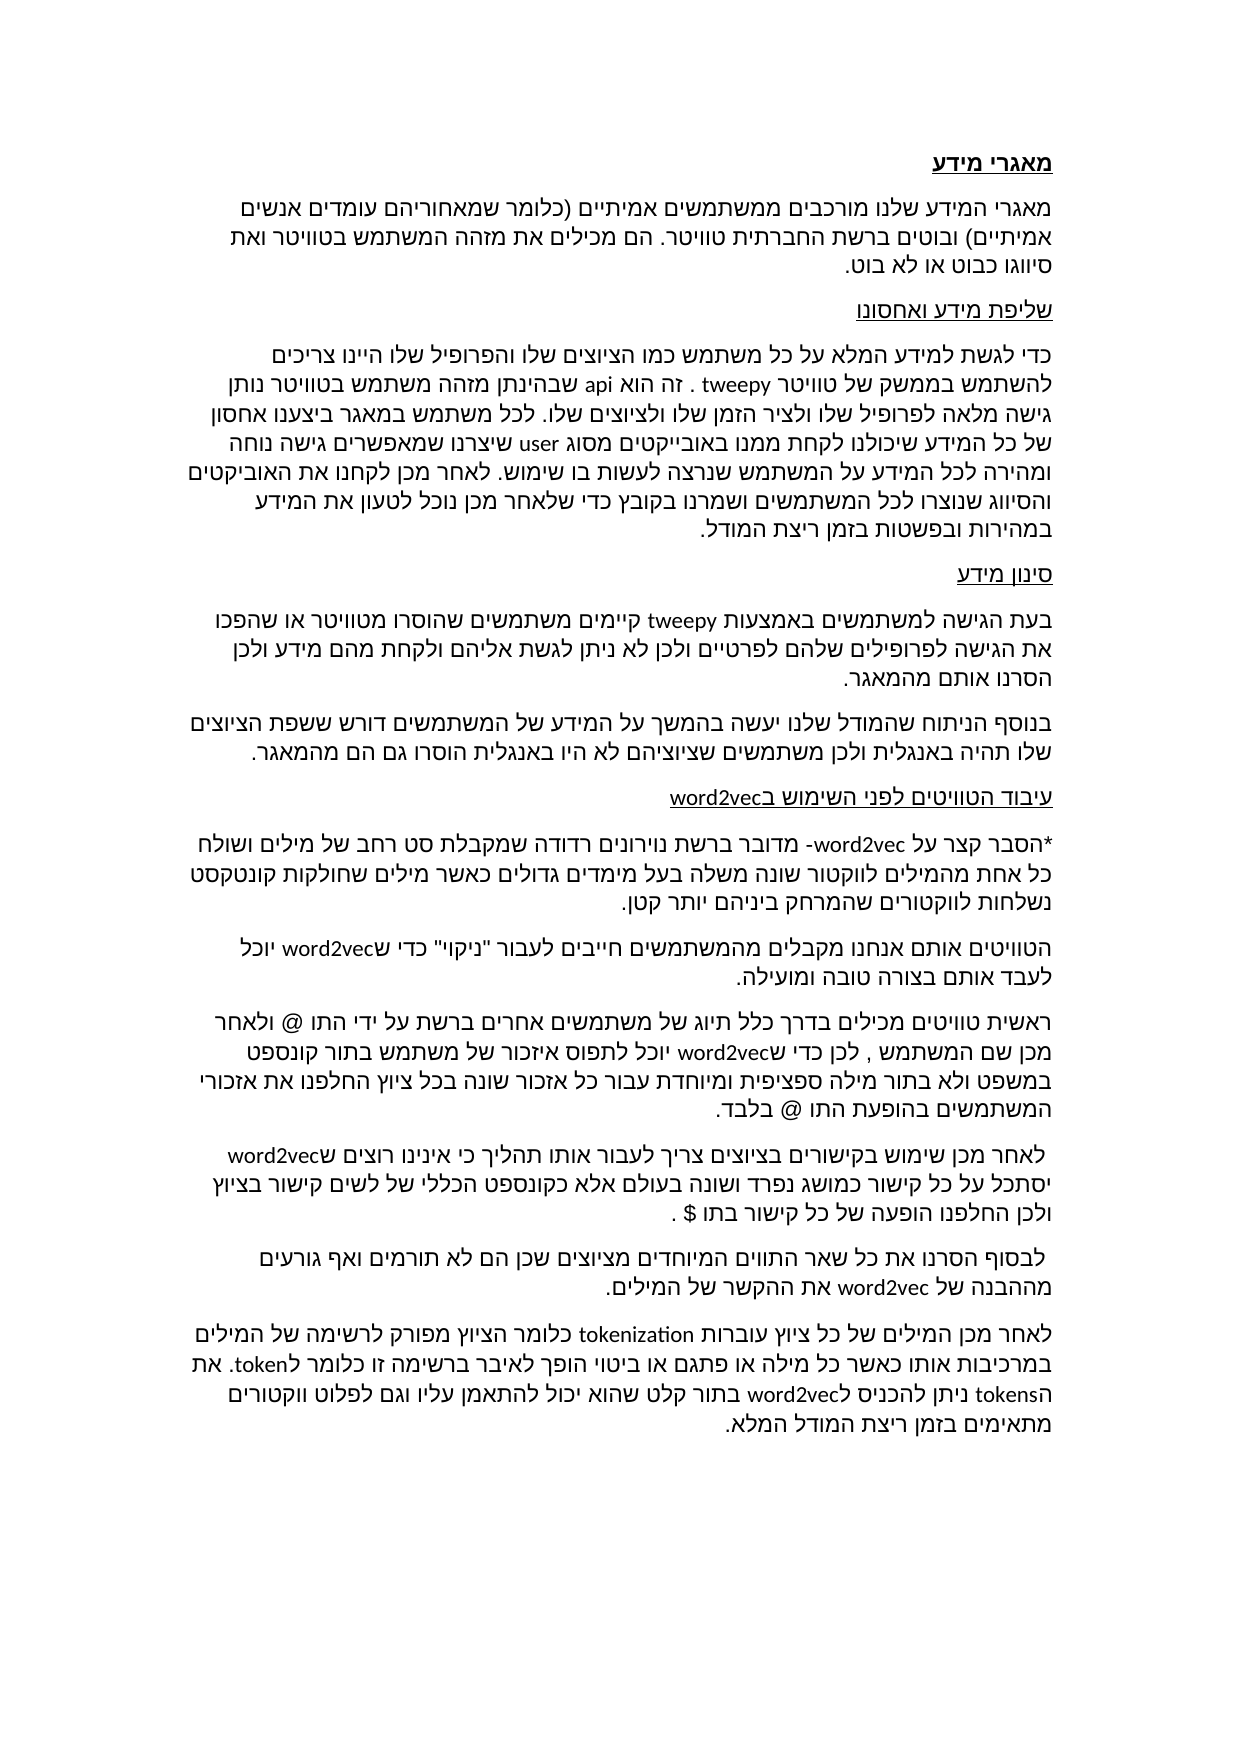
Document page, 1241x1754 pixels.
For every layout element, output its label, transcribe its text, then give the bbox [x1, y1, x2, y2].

text מאגרי המידע שלנו מורכבים ממשתמשים אמיתיים (כלומר שמאחוריהם עומדים אנשים אמיתיים) ובוטים ברשת החברתית טוויטר. הם מכילים את מזהה המשתמש בטוויטר ואת סיווגו כבוט או לא בוט. [187, 195, 1053, 278]
text בעת הגישה למשתמשים באמצעות tweepy קיימים משתמשים שהוסרו מטוויטר או שהפכו את הגישה לפרופילים שלהם לפרטיים ולכן לא ניתן לגשת אליהם ולקחת מהם מידע ולכן הסרנו אותם מהמאגר. [187, 606, 1053, 691]
text סינון מידע [187, 561, 1053, 588]
text מאגרי מידע [187, 150, 1053, 176]
text לאחר מכן המילים של כל ציוץ עוברות tokenization כלומר הציוץ מפורק לרשימה של המילים במרכיבות אותו כאשר כל מילה או פתגם או ביטוי הופך לאיבר ברשימה זו כלומר לtoken. את הtokens ניתן להכניס לword2vec בתור קלט שהוא יכול להתאמן עליו וגם לפלוט ווקטורים מתאימים בזמן ריצת המודל המלא. [187, 1320, 1053, 1437]
text עיבוד הטוויטים לפני השימוש בword2vec [187, 783, 1053, 812]
text *הסבר קצר על word2vec- מדובר ברשת נוירונים רדודה שמקבלת סט רחב של מילים ושולח כל אחת מהמילים לווקטור שונה משלה בעל מימדים גדולים כאשר מילים שחולקות קונטקסט נשלחות לווקטורים שהמרחק ביניהם יותר קטן. [187, 830, 1053, 915]
text ראשית טוויטים מכילים בדרך כלל תיוג של משתמשים אחרים ברשת על ידי התו @ ולאחר מכן שם המשתמש , לכן כדי שword2vec יוכל לתפוס איזכור של משתמש בתור קונספט במשפט ולא בתור מילה ספציפית ומיוחדת עבור כל אזכור שונה בכל ציוץ החלפנו את אזכורי המשתמשים בהופעת התו @ בלבד. [187, 1009, 1053, 1123]
text לאחר מכן שימוש בקישורים בציוצים צריך לעבור אותו תהליך כי אינינו רוצים שword2vec יסתכל על כל קישור כמושג נפרד ושונה בעולם אלא כקונספט הכללי של לשים קישור בציוץ ולכן החלפנו הופעה של כל קישור בתו $ . [187, 1141, 1053, 1226]
text הטוויטים אותם אנחנו מקבלים מהמשתמשים חייבים לעבור "ניקוי" כדי שword2vec יוכל לעבד אותם בצורה טובה ומועילה. [187, 934, 1053, 991]
text בנוסף הניתוח שהמודל שלנו יעשה בהמשך על המידע של המשתמשים דורש ששפת הציוצים שלו תהיה באנגלית ולכן משתמשים שציוציהם לא היו באנגלית הוסרו גם הם מהמאגר. [187, 710, 1053, 765]
text לבסוף הסרנו את כל שאר התווים המיוחדים מציוצים שכן הם לא תורמים ואף גורעים מההבנה של word2vec את ההקשר של המילים. [187, 1245, 1053, 1301]
text כדי לגשת למידע המלא על כל משתמש כמו הציוצים שלו והפרופיל שלו היינו צריכים להשתמש בממשק של טוויטר tweepy . זה הוא api שבהינתן מזהה משתמש בטוויטר נותן גישה מלאה לפרופיל שלו ולציר הזמן שלו ולציוצים שלו. לכל משתמש במאגר ביצענו אחסון של כל המידע שיכולנו לקחת ממנו באובייקטים מסוג user שיצרנו שמאפשרים גישה נוחה ומהירה לכל המידע על המשתמש שנרצה לעשות בו שימוש. לאחר מכן לקחנו את האוביקטים והסיווג שנוצרו לכל המשתמשים ושמרנו בקובץ כדי שלאחר מכן נוכל לטעון את המידע במהירות ובפשטות בזמן ריצת המודל. [187, 342, 1053, 542]
text שליפת מידע ואחסונו [187, 297, 1053, 323]
